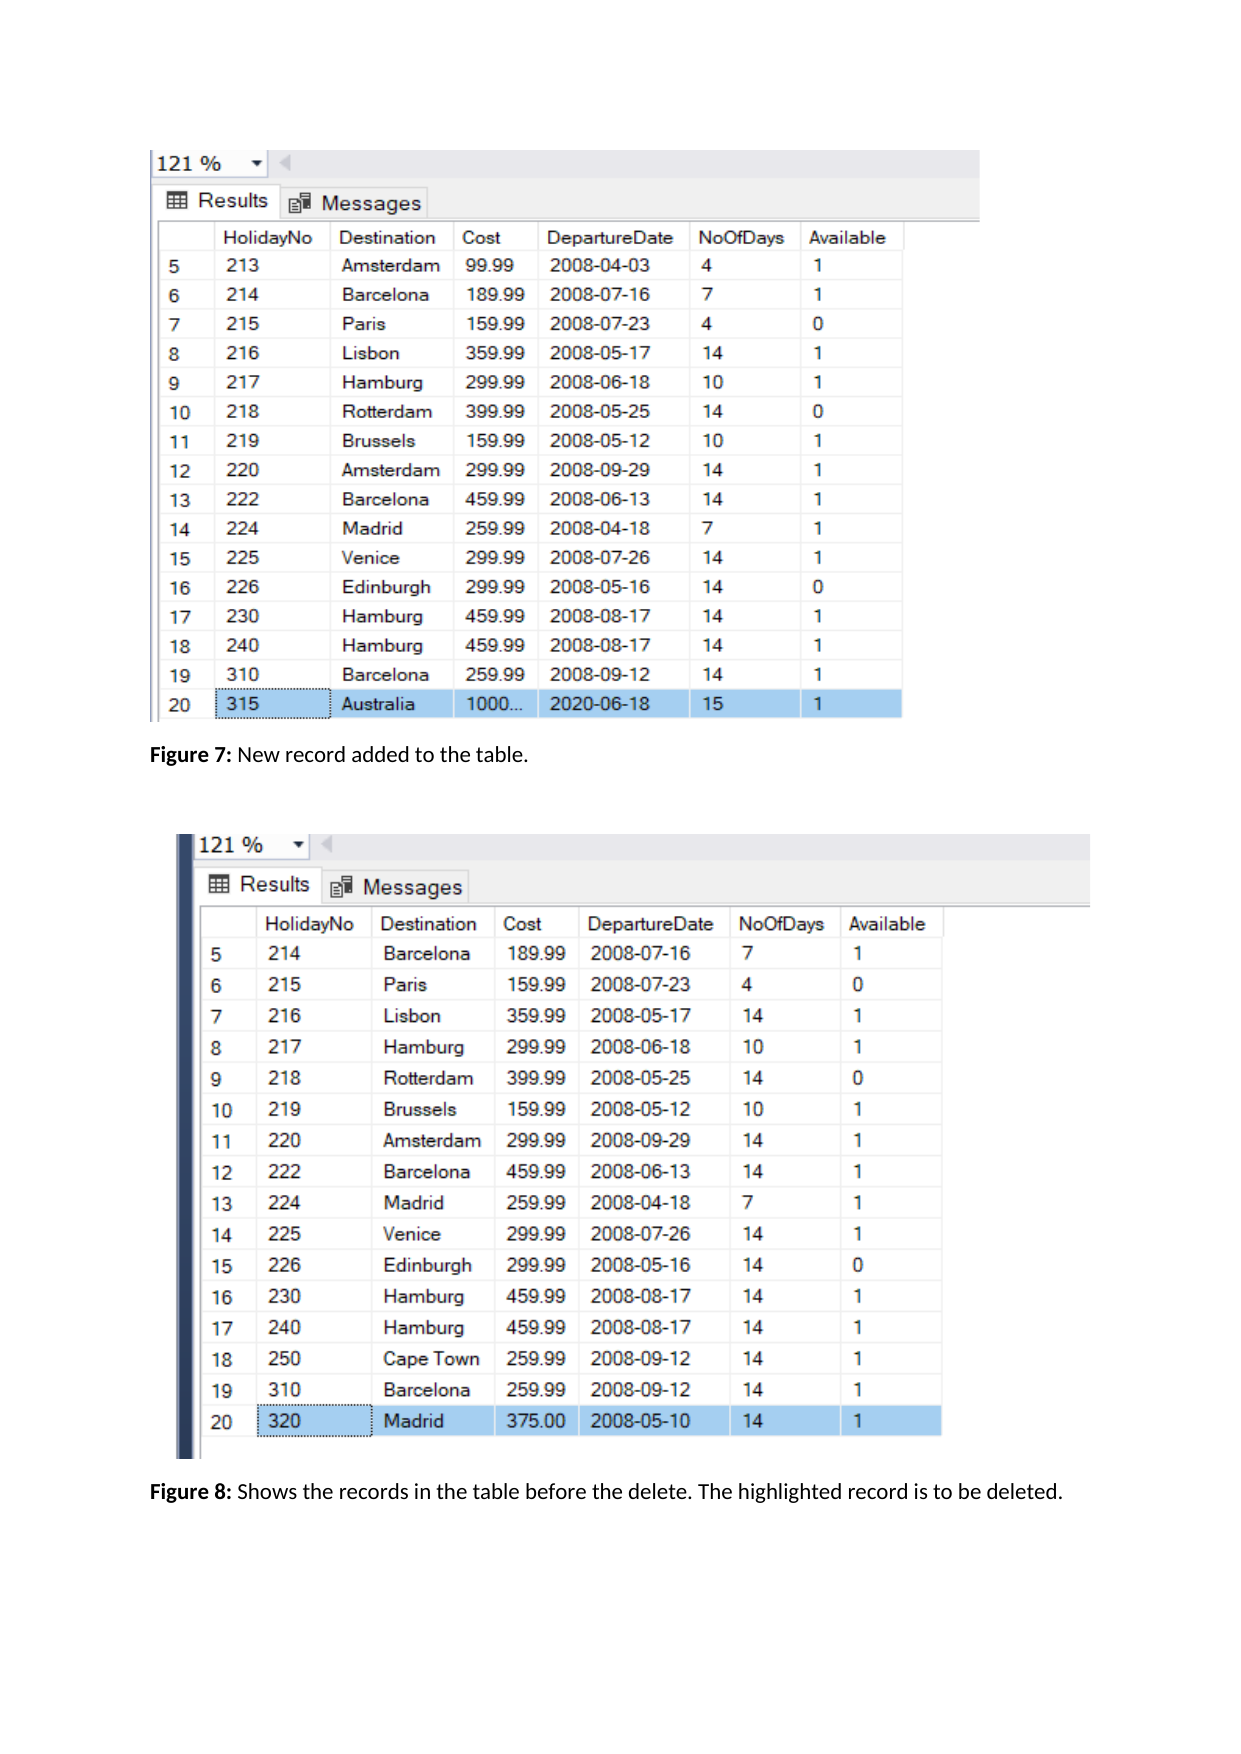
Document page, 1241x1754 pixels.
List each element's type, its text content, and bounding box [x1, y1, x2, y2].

text Figure 8: Shows the records in the table before the delete. The highlighted record is to be deleted. [150, 1477, 1090, 1505]
picture [150, 150, 980, 722]
picture [150, 834, 1091, 1459]
text Figure 7: New record added to the table. [150, 740, 1090, 768]
